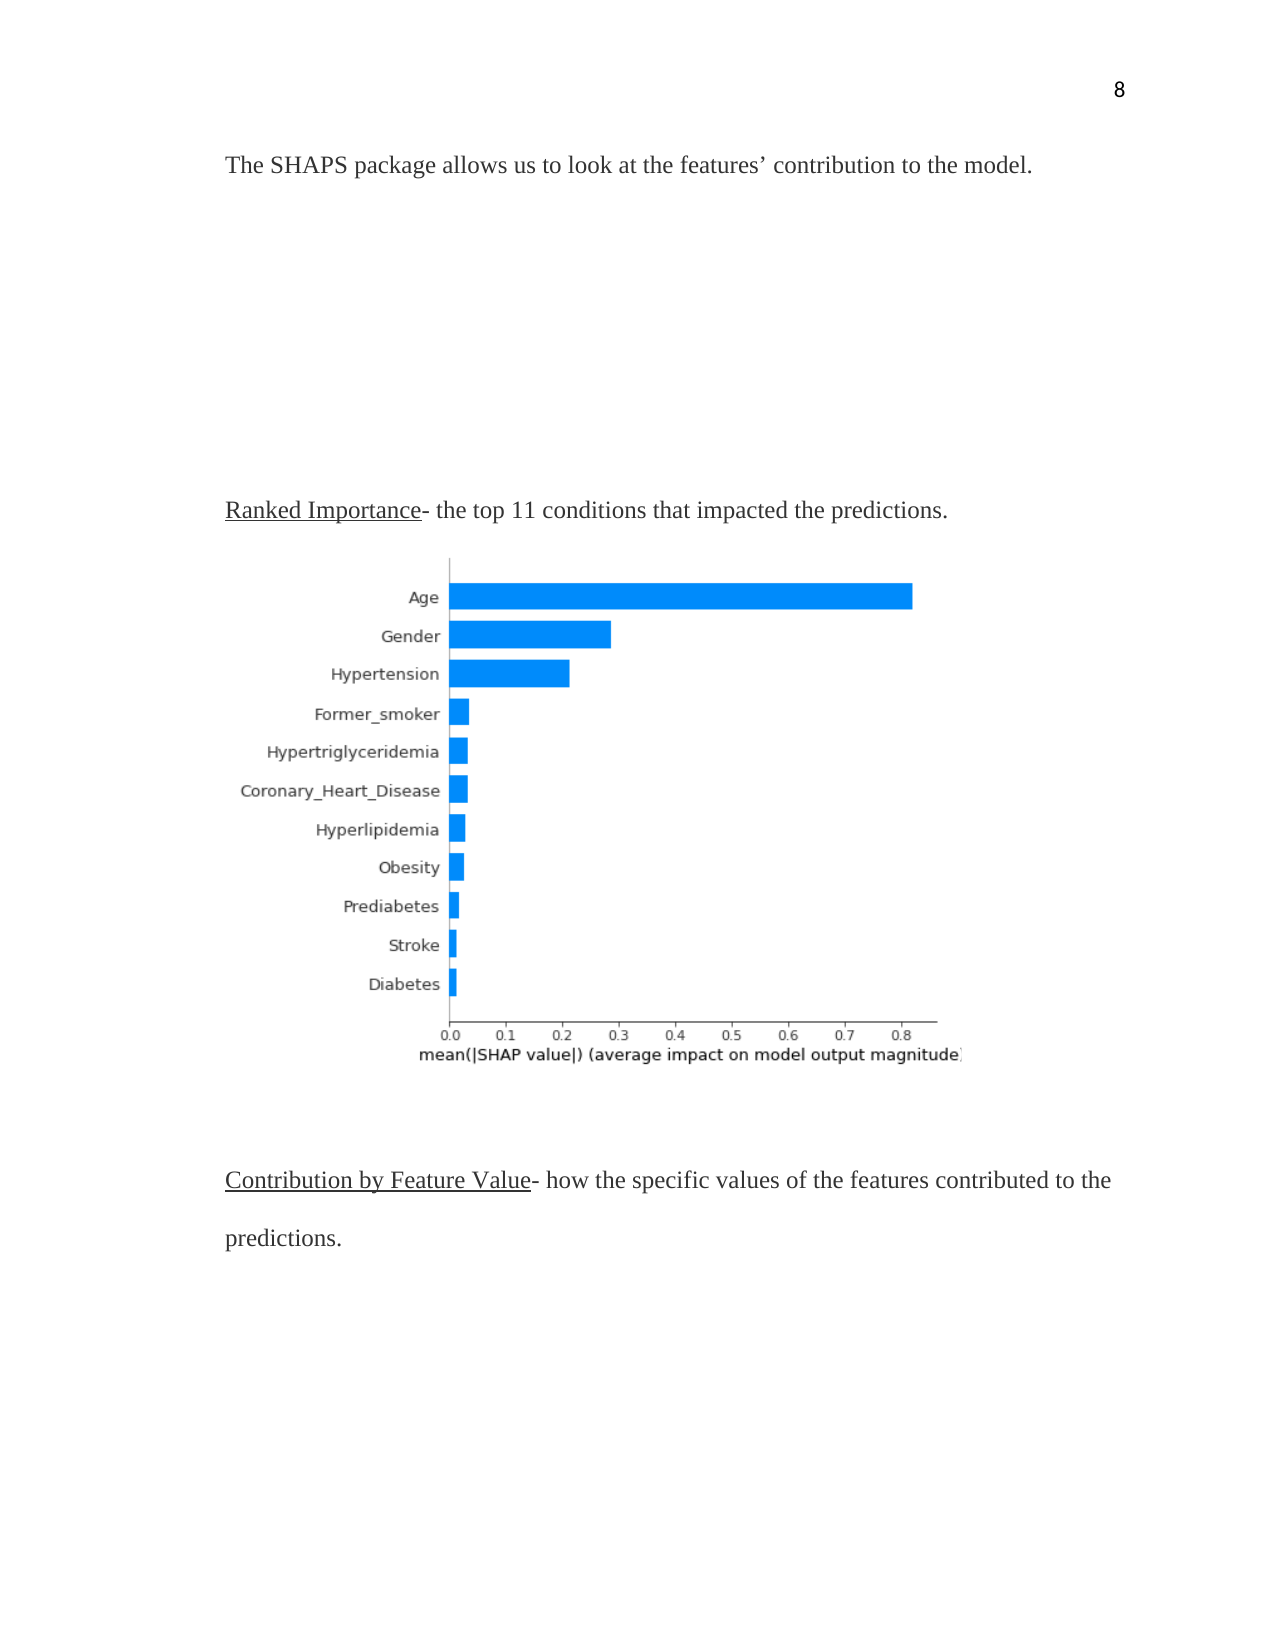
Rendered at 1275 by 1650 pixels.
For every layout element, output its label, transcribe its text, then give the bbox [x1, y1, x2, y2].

picture [225, 552, 962, 1079]
text Contribution by Feature Value- how the specific values of the features contributed to the predictions. [225, 1165, 1125, 1251]
text The SHAPS package allows us to look at the features’ contribution to the model. [150, 150, 1125, 179]
text Ranked Importance- the top 11 conditions that impacted the predictions. [150, 495, 1125, 524]
